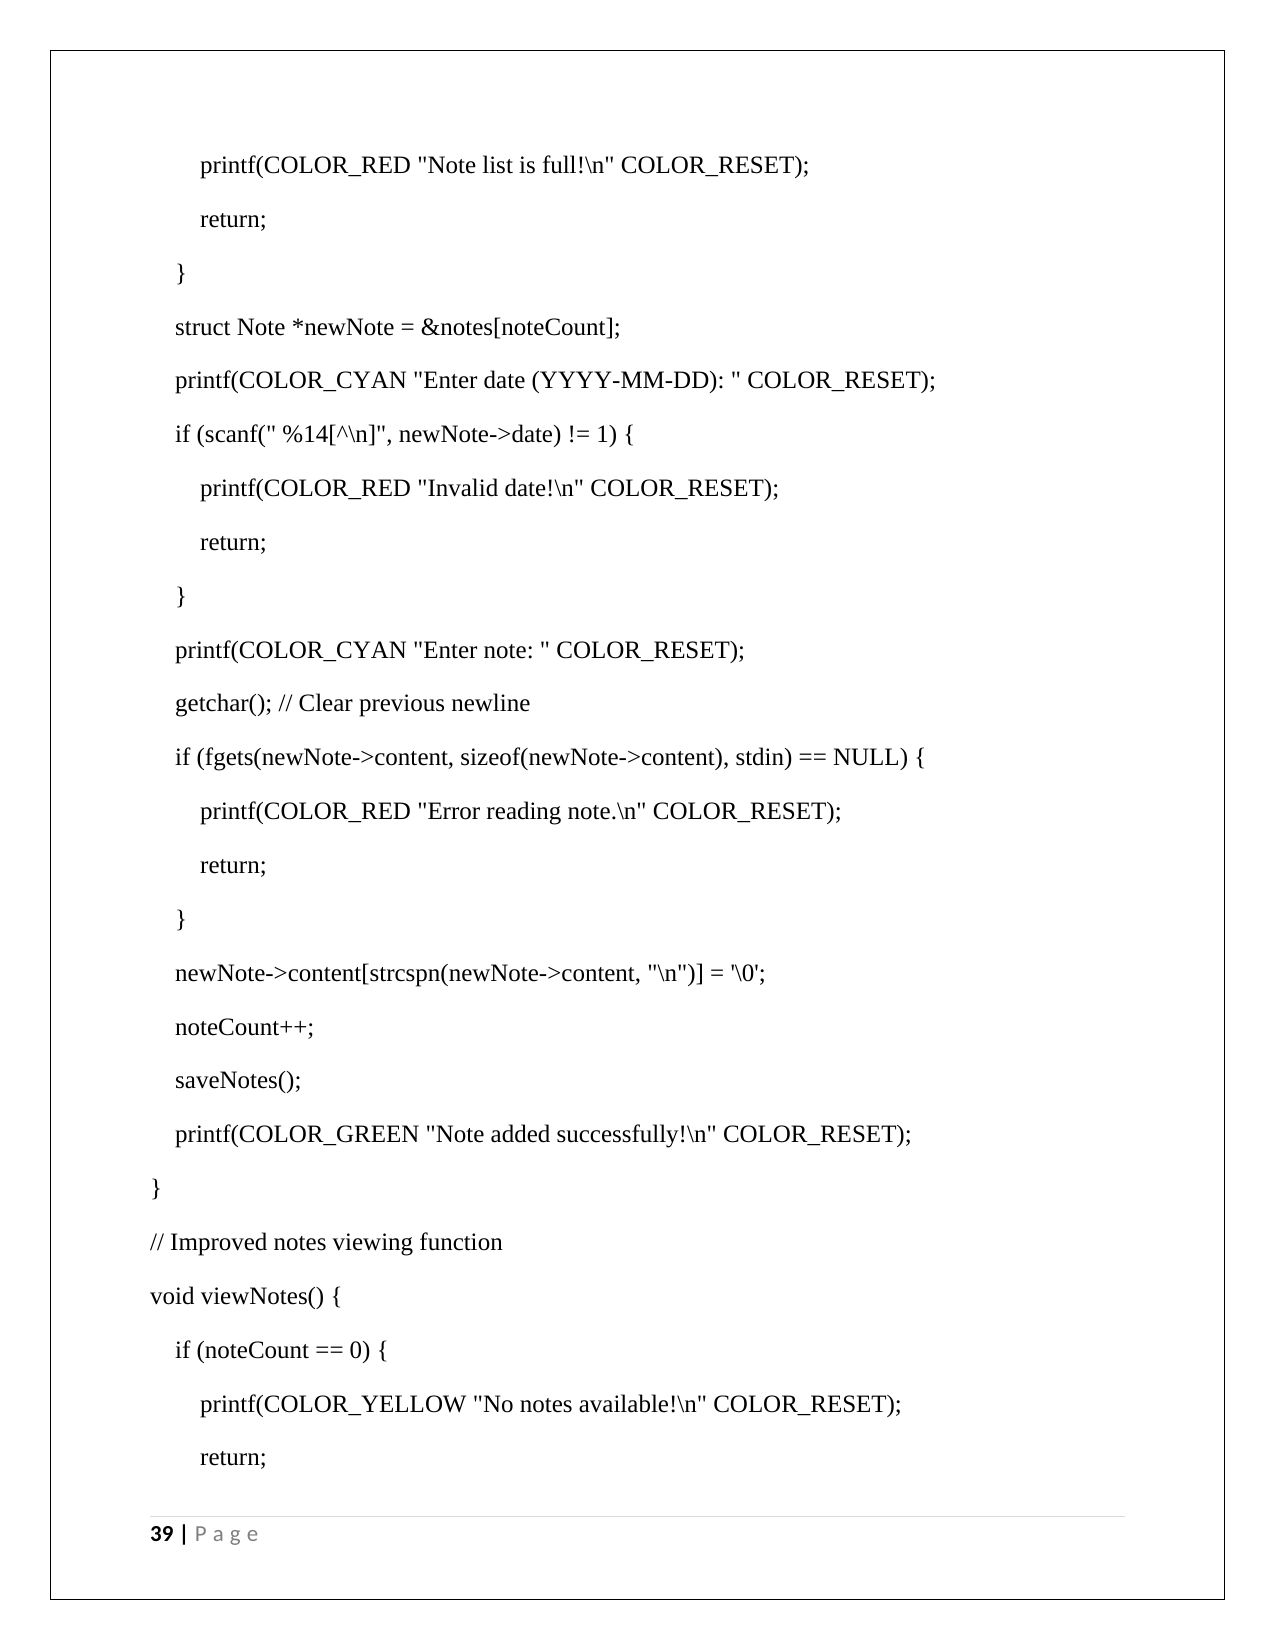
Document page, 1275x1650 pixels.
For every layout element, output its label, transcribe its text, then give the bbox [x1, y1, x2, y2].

text void viewNotes() { [150, 1281, 1125, 1310]
text return; [150, 204, 1125, 233]
text struct Note *newNote = &notes[noteCount]; [150, 312, 1125, 340]
text noteCount++; [150, 1012, 1125, 1040]
text getchar(); // Clear previous newline [150, 688, 1125, 717]
text printf(COLOR_YELLOW "No notes available!\n" COLOR_RESET); [150, 1389, 1125, 1417]
text printf(COLOR_CYAN "Enter date (YYYY-MM-DD): " COLOR_RESET); [150, 365, 1125, 394]
text printf(COLOR_RED "Invalid date!\n" COLOR_RESET); [150, 473, 1125, 502]
text printf(COLOR_CYAN "Enter note: " COLOR_RESET); [150, 635, 1125, 663]
text if (scanf(" %14[^\n]", newNote->date) != 1) { [150, 419, 1125, 448]
text return; [150, 1442, 1125, 1471]
text } [150, 904, 1125, 933]
text return; [150, 850, 1125, 879]
text if (noteCount == 0) { [150, 1335, 1125, 1363]
text if (fgets(newNote->content, sizeof(newNote->content), stdin) == NULL) { [150, 742, 1125, 771]
text // Improved notes viewing function [150, 1227, 1125, 1256]
text saveNotes(); [150, 1066, 1125, 1094]
text printf(COLOR_RED "Error reading note.\n" COLOR_RESET); [150, 796, 1125, 825]
text printf(COLOR_RED "Note list is full!\n" COLOR_RESET); [150, 150, 1125, 179]
text } [150, 1173, 1125, 1202]
text } [150, 258, 1125, 286]
text printf(COLOR_GREEN "Note added successfully!\n" COLOR_RESET); [150, 1119, 1125, 1148]
text newNote->content[strcspn(newNote->content, "\n")] = '\0'; [150, 958, 1125, 987]
text } [150, 581, 1125, 609]
text return; [150, 527, 1125, 556]
